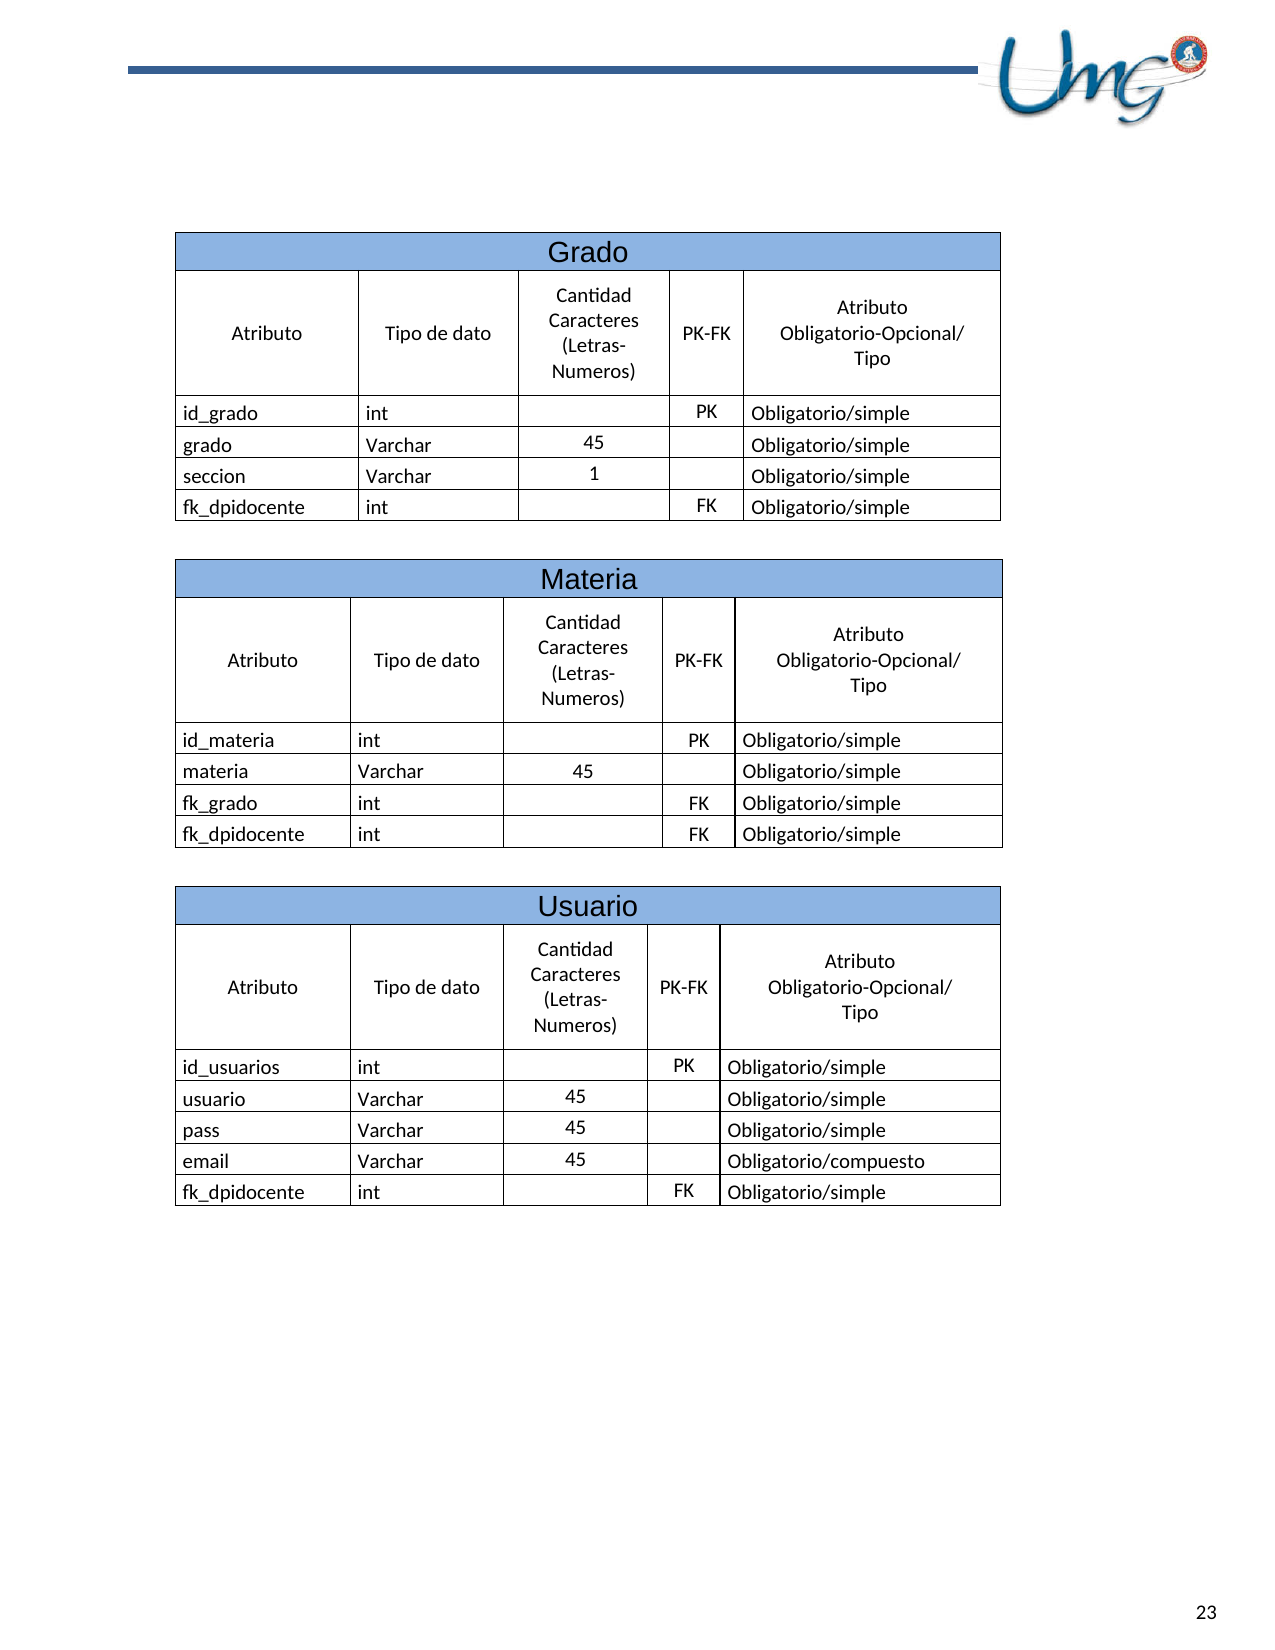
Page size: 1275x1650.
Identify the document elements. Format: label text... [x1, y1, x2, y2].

table_cell Cantidad Caracteres (Letras-Numeros) [504, 598, 662, 722]
table_cell grado [176, 427, 358, 457]
table_cell email [176, 1144, 350, 1174]
table_cell Cantidad Caracteres (Letras-Numeros) [519, 271, 669, 395]
table_cell PK-FK [648, 925, 719, 1049]
table_cell Obligatorio/simple [721, 1081, 1000, 1111]
table_cell seccion [176, 458, 358, 488]
table_cell int [359, 396, 518, 426]
table_cell [504, 723, 662, 753]
table_cell [670, 427, 743, 457]
table_cell Tipo de dato [351, 598, 503, 722]
table_cell [504, 816, 662, 847]
table_cell [504, 1175, 647, 1205]
table_cell FK [648, 1175, 719, 1205]
table_cell Obligatorio/simple [736, 754, 1002, 784]
table_cell FK [663, 816, 734, 847]
table_cell 45 [504, 1144, 647, 1174]
table_cell Varchar [351, 1144, 503, 1174]
table_cell Atributo Obligatorio-Opcional/ Tipo [736, 598, 1002, 722]
table_cell Atributo [176, 271, 358, 395]
table_cell fk_grado [176, 785, 350, 815]
table_header Materia [176, 560, 1002, 597]
table_cell Obligatorio/simple [736, 723, 1002, 753]
table_cell Atributo Obligatorio-Opcional/ Tipo [721, 925, 1000, 1049]
table_cell 45 [519, 427, 669, 457]
table_cell Atributo Obligatorio-Opcional/ Tipo [744, 271, 1000, 395]
table_cell [504, 1050, 647, 1080]
table_cell Obligatorio/compuesto [721, 1144, 1000, 1174]
table_cell Tipo de dato [351, 925, 503, 1049]
table_cell Obligatorio/simple [744, 396, 1000, 426]
table_cell [648, 1144, 719, 1174]
table_cell PK [648, 1050, 719, 1080]
table_cell [504, 785, 662, 815]
table_cell int [351, 723, 503, 753]
table_cell FK [663, 785, 734, 815]
table_cell [648, 1081, 719, 1111]
table_cell 1 [519, 458, 669, 488]
table_cell Varchar [351, 1112, 503, 1142]
picture [978, 12, 1213, 129]
table_cell Obligatorio/simple [721, 1050, 1000, 1080]
table_cell fk_dpidocente [176, 816, 350, 847]
table_cell FK [670, 490, 743, 520]
table_cell Atributo [176, 598, 350, 722]
table_cell id_usuarios [176, 1050, 350, 1080]
table_cell int [351, 785, 503, 815]
table_cell Tipo de dato [359, 271, 518, 395]
table_cell int [351, 1175, 503, 1205]
table_cell Atributo [176, 925, 350, 1049]
table_cell usuario [176, 1081, 350, 1111]
table_cell PK-FK [663, 598, 734, 722]
table_cell [670, 458, 743, 488]
table_cell PK [670, 396, 743, 426]
table_cell [519, 490, 669, 520]
table_cell [663, 754, 734, 784]
table_cell fk_dpidocente [176, 490, 358, 520]
table_cell [519, 396, 669, 426]
table_cell pass [176, 1112, 350, 1142]
table_cell Varchar [359, 458, 518, 488]
table_cell [648, 1112, 719, 1142]
table_cell 45 [504, 754, 662, 784]
table_header Usuario [176, 887, 1000, 924]
table_cell int [351, 1050, 503, 1080]
table_cell 45 [504, 1081, 647, 1111]
table_cell Obligatorio/simple [744, 458, 1000, 488]
table_cell Obligatorio/simple [721, 1175, 1000, 1205]
table_cell int [359, 490, 518, 520]
table_cell Varchar [351, 1081, 503, 1111]
table_cell Obligatorio/simple [744, 427, 1000, 457]
table_cell Varchar [351, 754, 503, 784]
table_cell int [351, 816, 503, 847]
table_cell Obligatorio/simple [736, 785, 1002, 815]
table_cell id_materia [176, 723, 350, 753]
table_header Grado [176, 233, 1000, 270]
table_cell Obligatorio/simple [736, 816, 1002, 847]
table_cell Obligatorio/simple [721, 1112, 1000, 1142]
table_cell fk_dpidocente [176, 1175, 350, 1205]
table_cell PK-FK [670, 271, 743, 395]
table_cell Cantidad Caracteres (Letras-Numeros) [504, 925, 647, 1049]
table_cell Varchar [359, 427, 518, 457]
table_cell id_grado [176, 396, 358, 426]
table_cell PK [663, 723, 734, 753]
table_cell 45 [504, 1112, 647, 1142]
table_cell materia [176, 754, 350, 784]
table_cell Obligatorio/simple [744, 490, 1000, 520]
